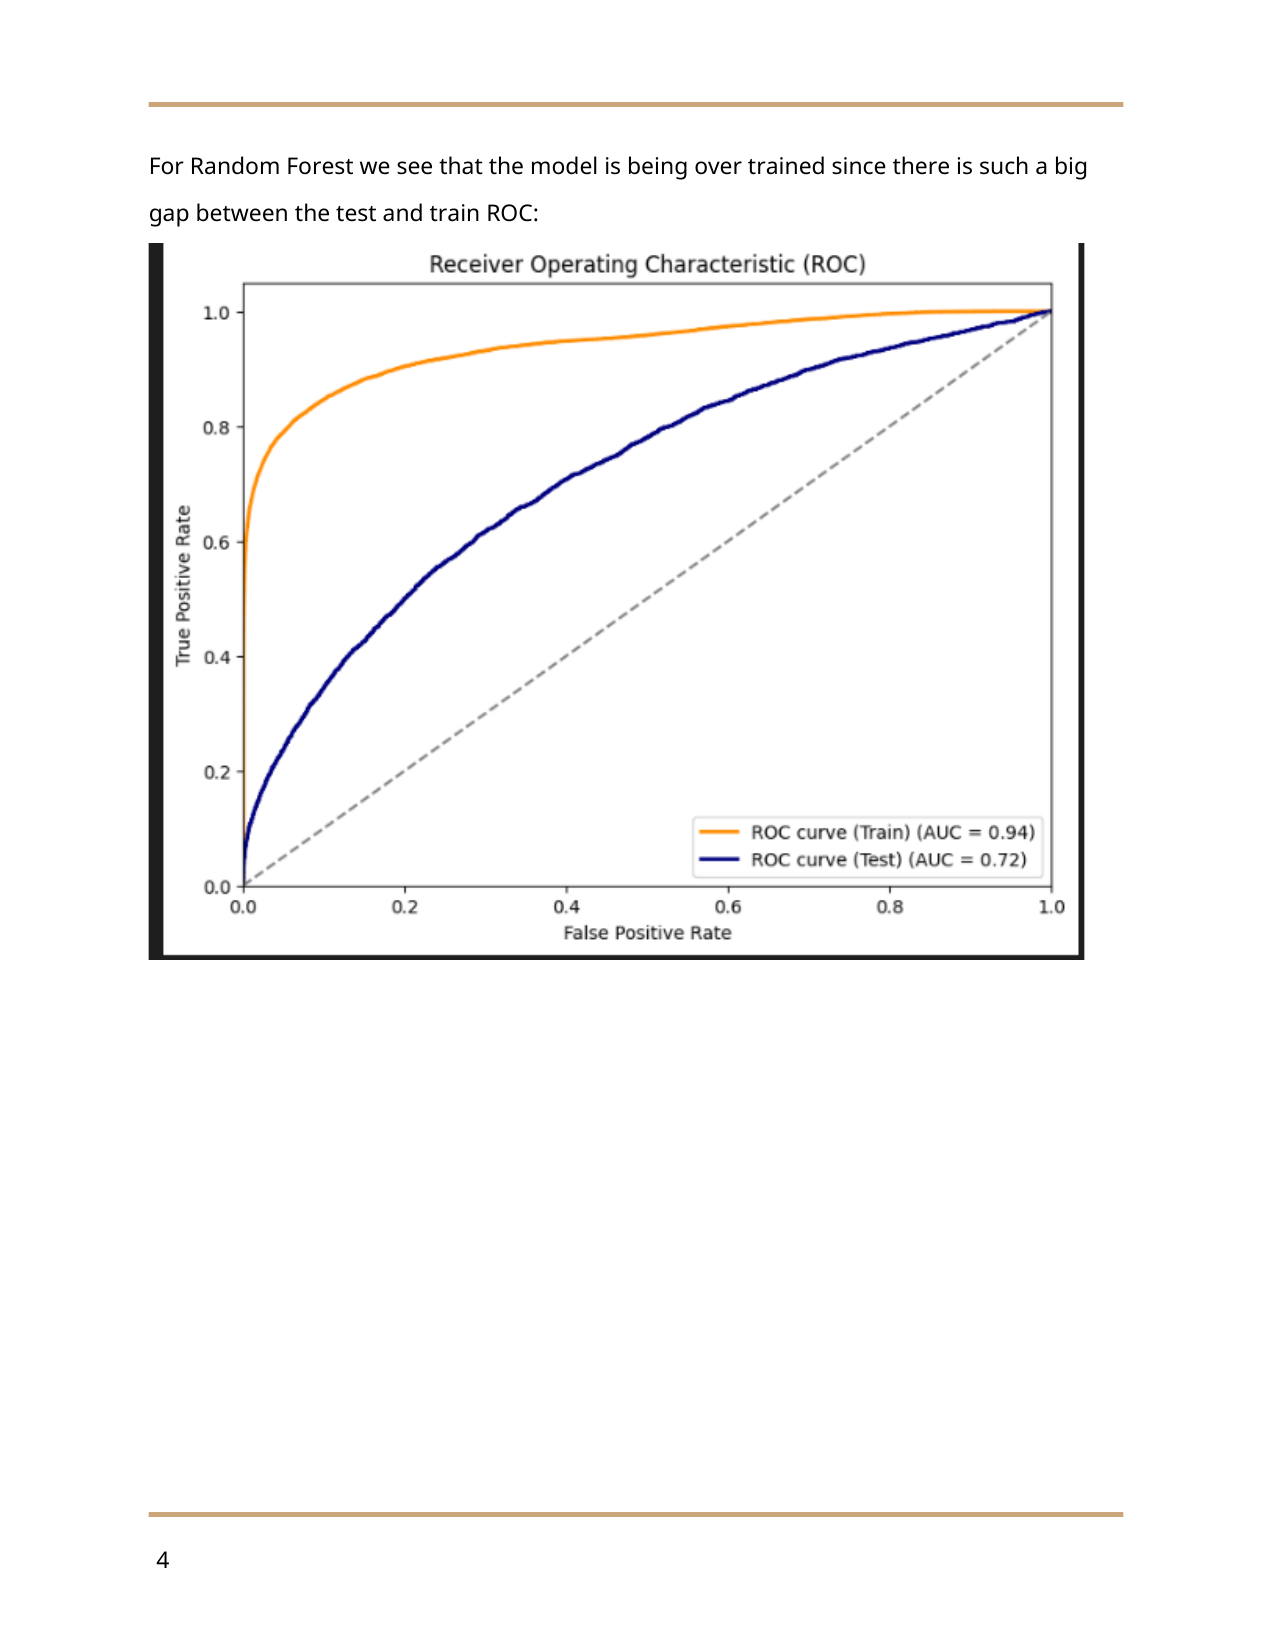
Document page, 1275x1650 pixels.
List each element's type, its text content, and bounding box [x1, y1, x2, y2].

picture [148, 1512, 1124, 1517]
picture [148, 102, 1124, 107]
picture [148, 243, 1085, 960]
